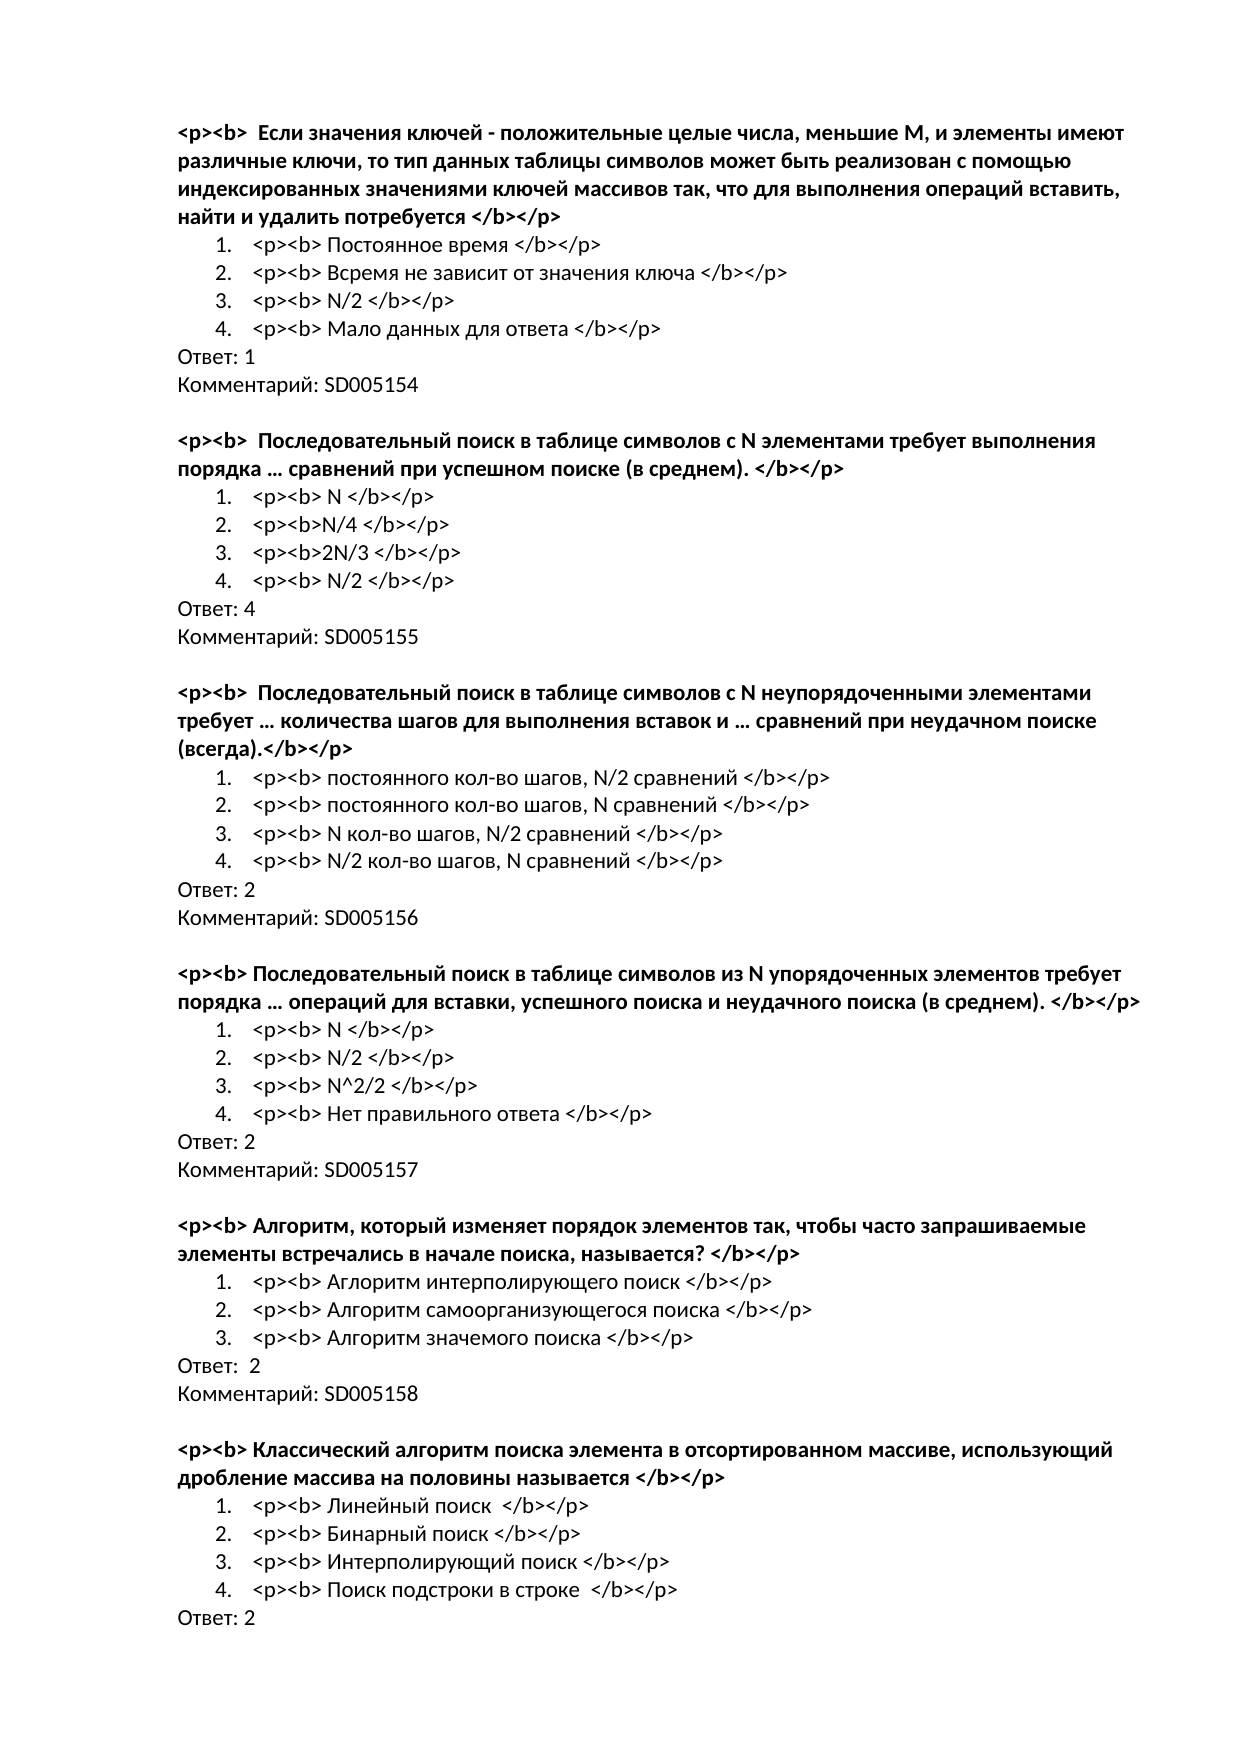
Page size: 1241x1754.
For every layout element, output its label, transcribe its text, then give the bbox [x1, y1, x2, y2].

list <p><b>N/4 </b></p> [215, 510, 1152, 538]
list <p><b> Мало данных для ответа </b></p> [215, 314, 1152, 342]
text Ответ: 2 [177, 1351, 1152, 1379]
text <p><b> Последовательный поиск в таблице символов с N неупорядоченными элементами требует … количества шагов для выполнения вставок и … сравнений при неудачном поиске (всегда).</b></p> [177, 678, 1152, 763]
text Комментарий: SD005155 [177, 622, 1152, 651]
list <p><b> N/2 </b></p> [215, 566, 1152, 594]
text Комментарий: SD005157 [177, 1155, 1152, 1183]
list <p><b> Линейный поиск </b></p> [215, 1491, 1152, 1519]
list <p><b> постоянного кол-во шагов, N сравнений </b></p> [215, 791, 1152, 819]
text Ответ: 4 [177, 594, 1152, 622]
list <p><b> Интерполирующий поиск </b></p> [215, 1547, 1152, 1575]
list <p><b> N </b></p> [215, 1015, 1152, 1043]
list <p><b> Нет правильного ответа </b></p> [215, 1099, 1152, 1127]
text Комментарий: SD005158 [177, 1379, 1152, 1407]
list <p><b> Алгоритм значемого поиска </b></p> [215, 1323, 1152, 1351]
text Ответ: 2 [177, 1603, 1152, 1631]
text <p><b> Если значения ключей - положительные целые числа, меньшие M, и элементы имеют различные ключи, то тип данных таблицы символов может быть реализован с помощью индексированных значениями ключей массивов так, что для выполнения операций вставить, найти и удалить потребуется </b></p> [177, 118, 1152, 230]
text Ответ: 2 [177, 1127, 1152, 1155]
list <p><b>2N/3 </b></p> [215, 538, 1152, 566]
text Ответ: 2 [177, 875, 1152, 903]
list <p><b> N^2/2 </b></p> [215, 1071, 1152, 1099]
text Комментарий: SD005154 [177, 370, 1152, 398]
text <p><b> Классический алгоритм поиска элемента в отсортированном массиве, использующий дробление массива на половины называется </b></p> [177, 1435, 1152, 1491]
list <p><b> Постоянное время </b></p> [215, 230, 1152, 258]
text <p><b> Алгоритм, который изменяет порядок элементов так, чтобы часто запрашиваемые элементы встречались в начале поиска, называется? </b></p> [177, 1211, 1152, 1267]
text Ответ: 1 [177, 342, 1152, 370]
list <p><b> Бинарный поиск </b></p> [215, 1519, 1152, 1547]
list <p><b> Поиск подстроки в строке </b></p> [215, 1575, 1152, 1603]
text <p><b> Последовательный поиск в таблице символов с N элементами требует выполнения порядка … сравнений при успешном поиске (в среднем). </b></p> [177, 426, 1152, 482]
list <p><b> N/2 </b></p> [215, 1043, 1152, 1071]
list <p><b> Алгоритм самоорганизующегося поиска </b></p> [215, 1295, 1152, 1323]
list <p><b> Всремя не зависит от значения ключа </b></p> [215, 258, 1152, 286]
text <p><b> Последовательный поиск в таблице символов из N упорядоченных элементов требует порядка … операций для вставки, успешного поиска и неудачного поиска (в среднем). </b></p> [177, 959, 1152, 1015]
list <p><b> N/2 </b></p> [215, 286, 1152, 314]
list <p><b> Аглоритм интерполирующего поиск </b></p> [215, 1267, 1152, 1295]
list <p><b> N/2 кол-во шагов, N сравнений </b></p> [215, 847, 1152, 875]
list <p><b> постоянного кол-во шагов, N/2 сравнений </b></p> [215, 763, 1152, 791]
text Комментарий: SD005156 [177, 903, 1152, 931]
list <p><b> N </b></p> [215, 482, 1152, 510]
list <p><b> N кол-во шагов, N/2 сравнений </b></p> [215, 819, 1152, 847]
